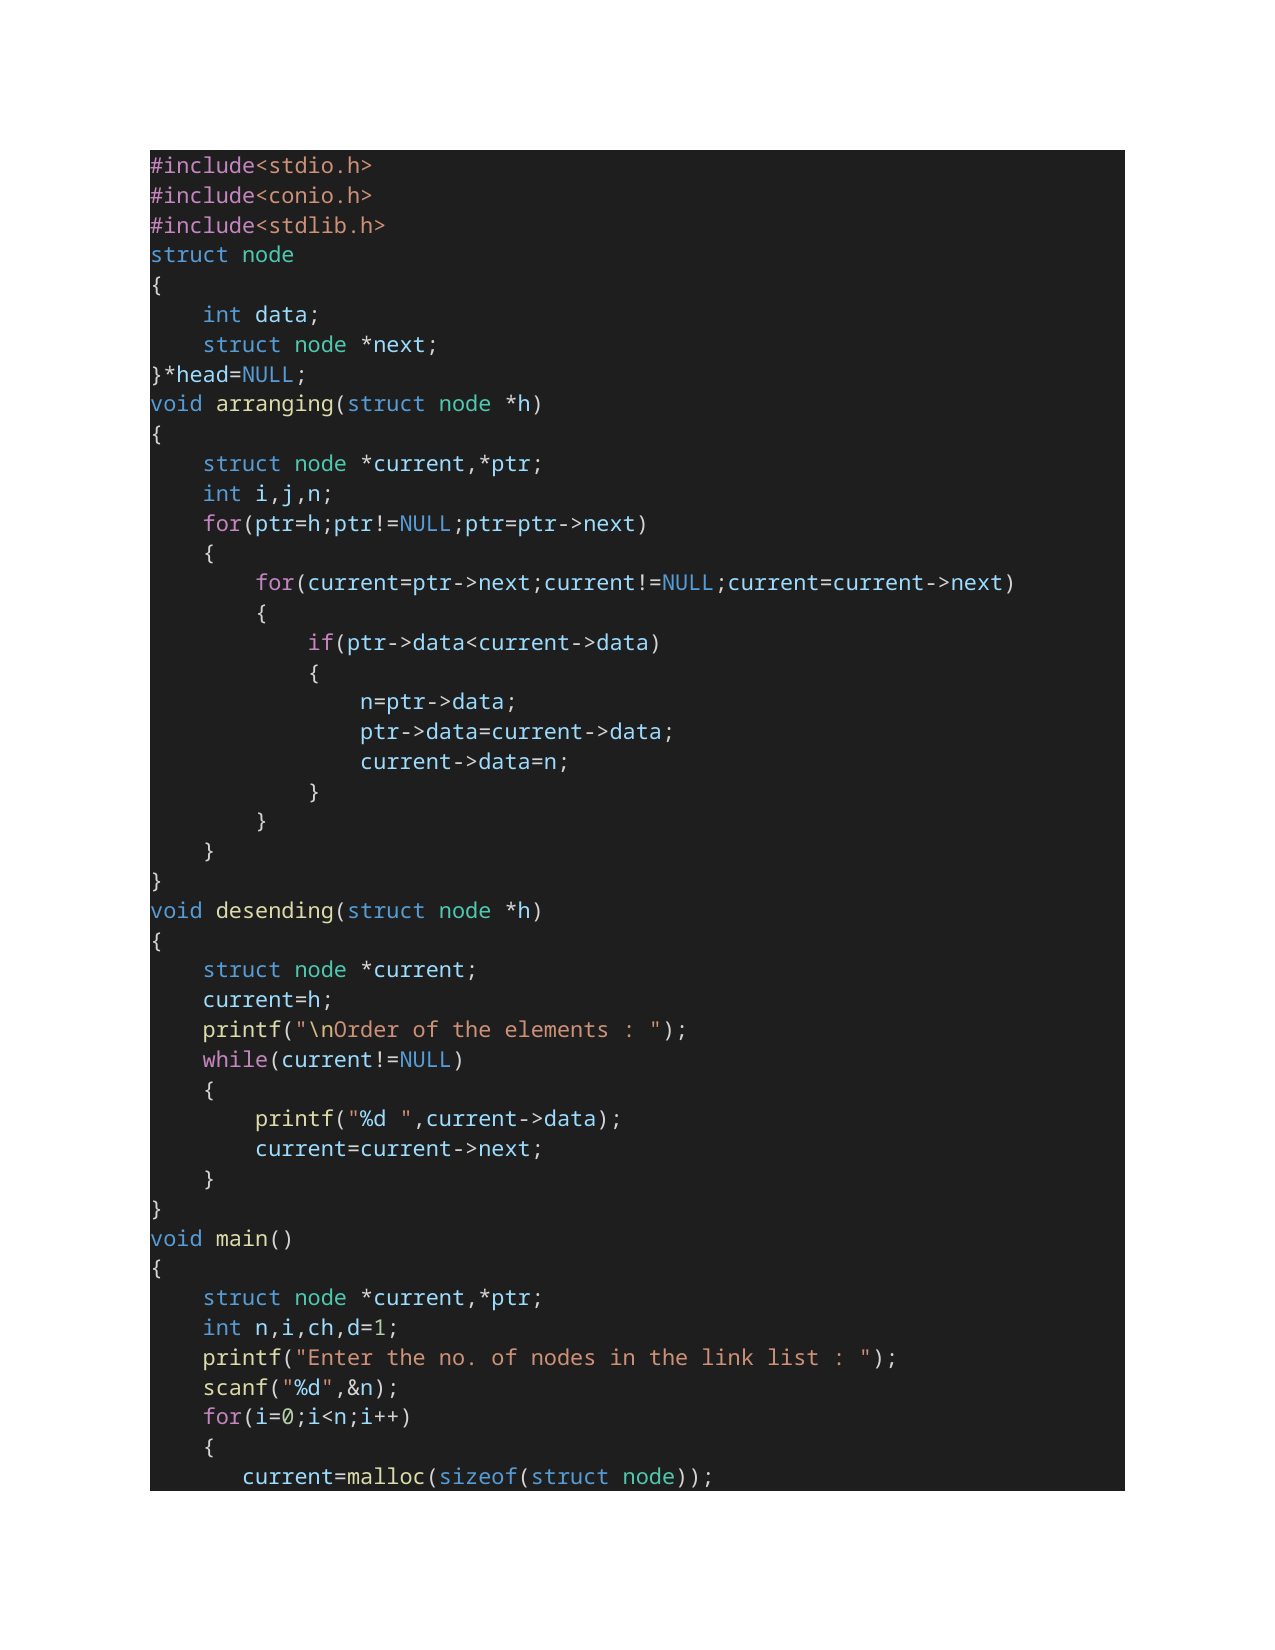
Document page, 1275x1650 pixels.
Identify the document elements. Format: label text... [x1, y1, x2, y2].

text int i,j,n; [150, 478, 1125, 507]
text void main() [150, 1222, 1125, 1252]
text { [150, 269, 1125, 299]
text struct node *current; [150, 954, 1125, 984]
text struct node *next; [150, 329, 1125, 358]
text for(i=0;i<n;i++) [150, 1401, 1125, 1431]
text { [150, 1252, 1125, 1282]
text { [150, 1073, 1125, 1103]
text int n,i,ch,d=1; [150, 1312, 1125, 1342]
text } [150, 1193, 1125, 1222]
text current=h; [150, 984, 1125, 1014]
text if(ptr->data<current->data) [150, 627, 1125, 656]
text printf("Enter the no. of nodes in the link list : "); [150, 1342, 1125, 1371]
text for(current=ptr->next;current!=NULL;current=current->next) [150, 567, 1125, 597]
text n=ptr->data; [150, 686, 1125, 716]
text }*head=NULL; [150, 358, 1125, 388]
text } [150, 1163, 1125, 1193]
text #include<stdio.h> [150, 150, 1125, 180]
text current=current->next; [150, 1133, 1125, 1163]
text } [150, 776, 1125, 805]
text { [150, 418, 1125, 448]
text for(ptr=h;ptr!=NULL;ptr=ptr->next) [150, 507, 1125, 537]
text ptr->data=current->data; [150, 716, 1125, 746]
text } [150, 805, 1125, 835]
text struct node *current,*ptr; [150, 1282, 1125, 1312]
text int data; [150, 299, 1125, 329]
text current=malloc(sizeof(struct node)); [150, 1461, 1125, 1491]
text } [150, 865, 1125, 895]
text #include<stdlib.h> [150, 209, 1125, 239]
text struct node [150, 239, 1125, 269]
text scanf("%d",&n); [150, 1371, 1125, 1401]
text { [150, 924, 1125, 954]
text void desending(struct node *h) [150, 895, 1125, 924]
text void arranging(struct node *h) [150, 388, 1125, 418]
text #include<conio.h> [150, 180, 1125, 209]
text { [150, 537, 1125, 567]
text printf("%d ",current->data); [150, 1103, 1125, 1133]
text current->data=n; [150, 746, 1125, 776]
text { [150, 656, 1125, 686]
text while(current!=NULL) [150, 1044, 1125, 1073]
text printf("\nOrder of the elements : "); [150, 1014, 1125, 1044]
text { [150, 597, 1125, 627]
text { [150, 1431, 1125, 1461]
text } [150, 835, 1125, 865]
text struct node *current,*ptr; [150, 448, 1125, 478]
